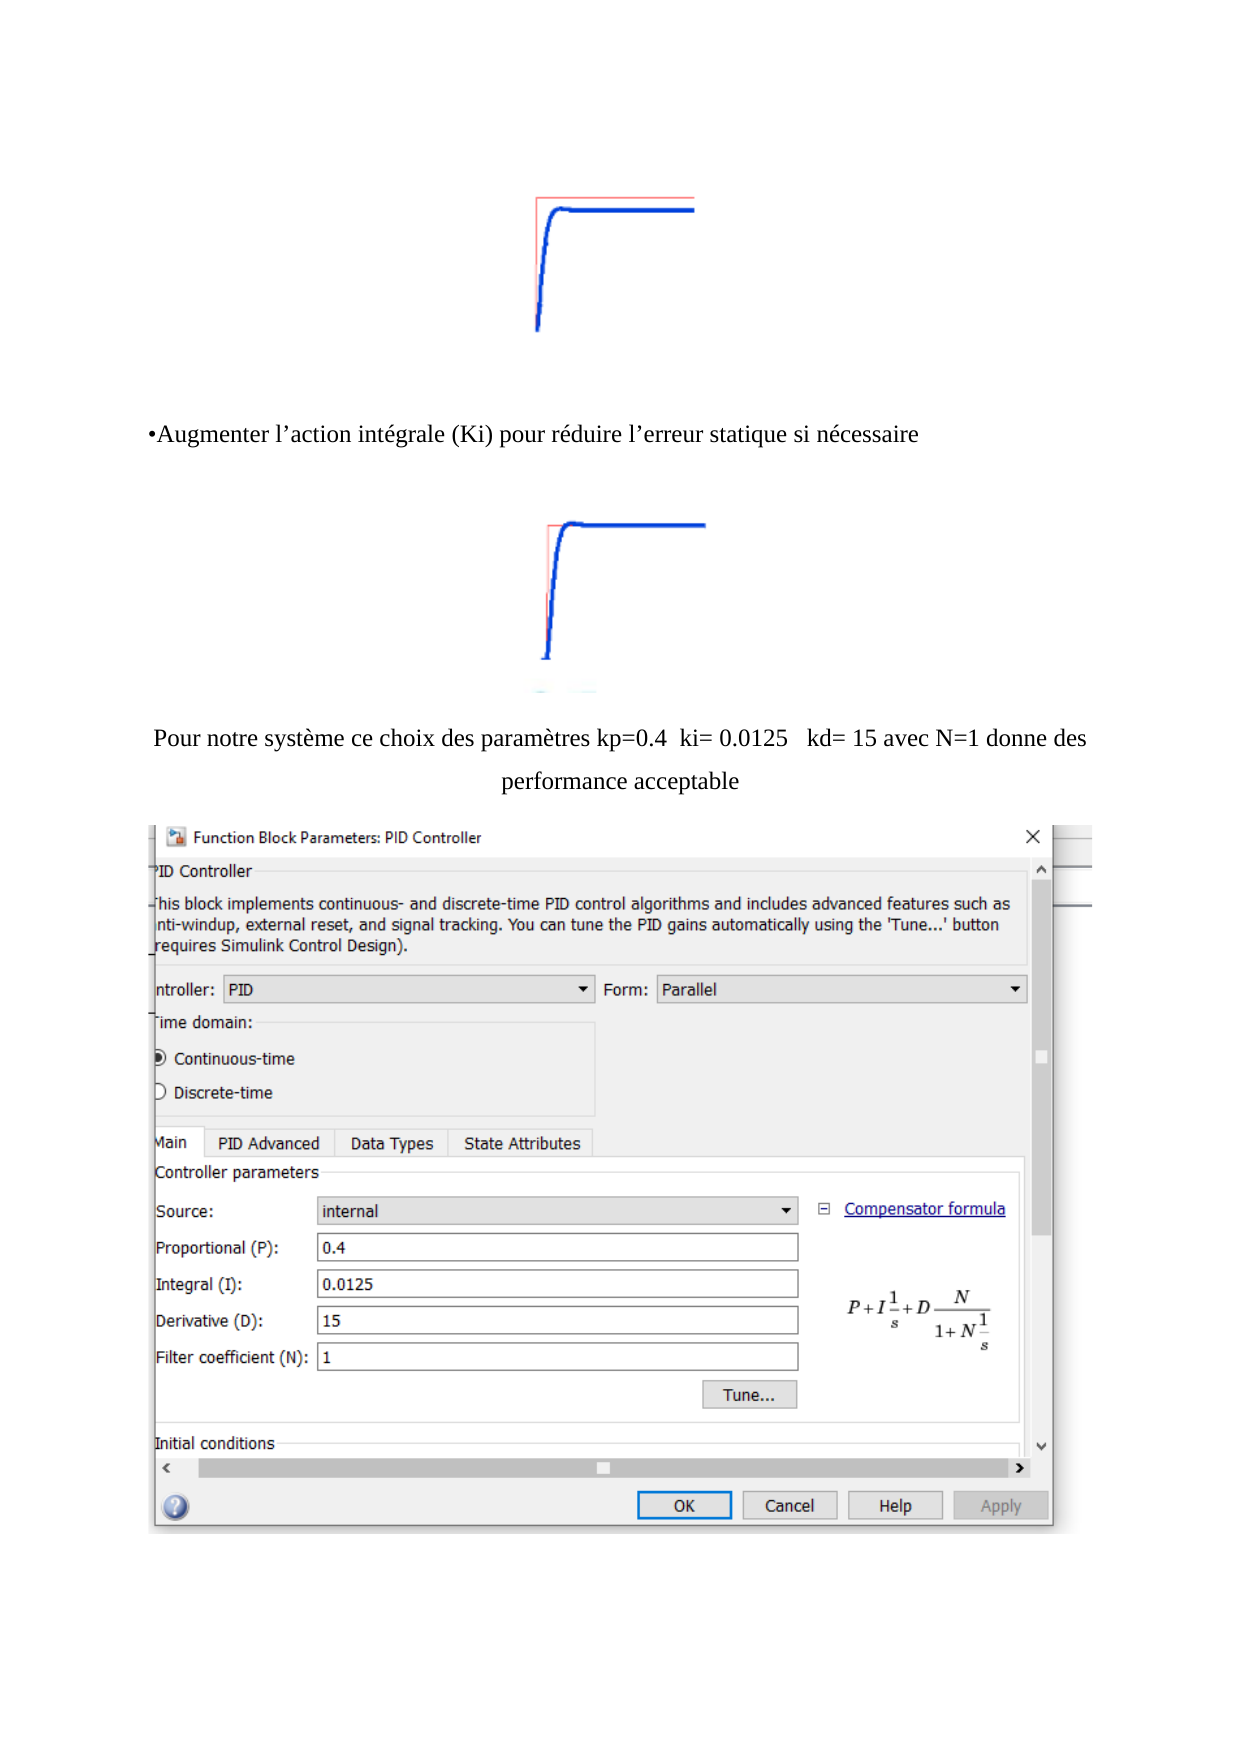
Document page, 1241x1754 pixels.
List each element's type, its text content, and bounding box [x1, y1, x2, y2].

picture [495, 147, 745, 389]
text •Augmenter l’action intégrale (Ki) pour réduire l’erreur statique si nécessaire [148, 419, 1093, 447]
picture [515, 478, 725, 693]
picture [148, 825, 1093, 1534]
text Pour notre système ce choix des paramètres kp=0.4 ki= 0.0125 kd= 15 avec N=1 donne des performance acceptable [148, 723, 1093, 795]
